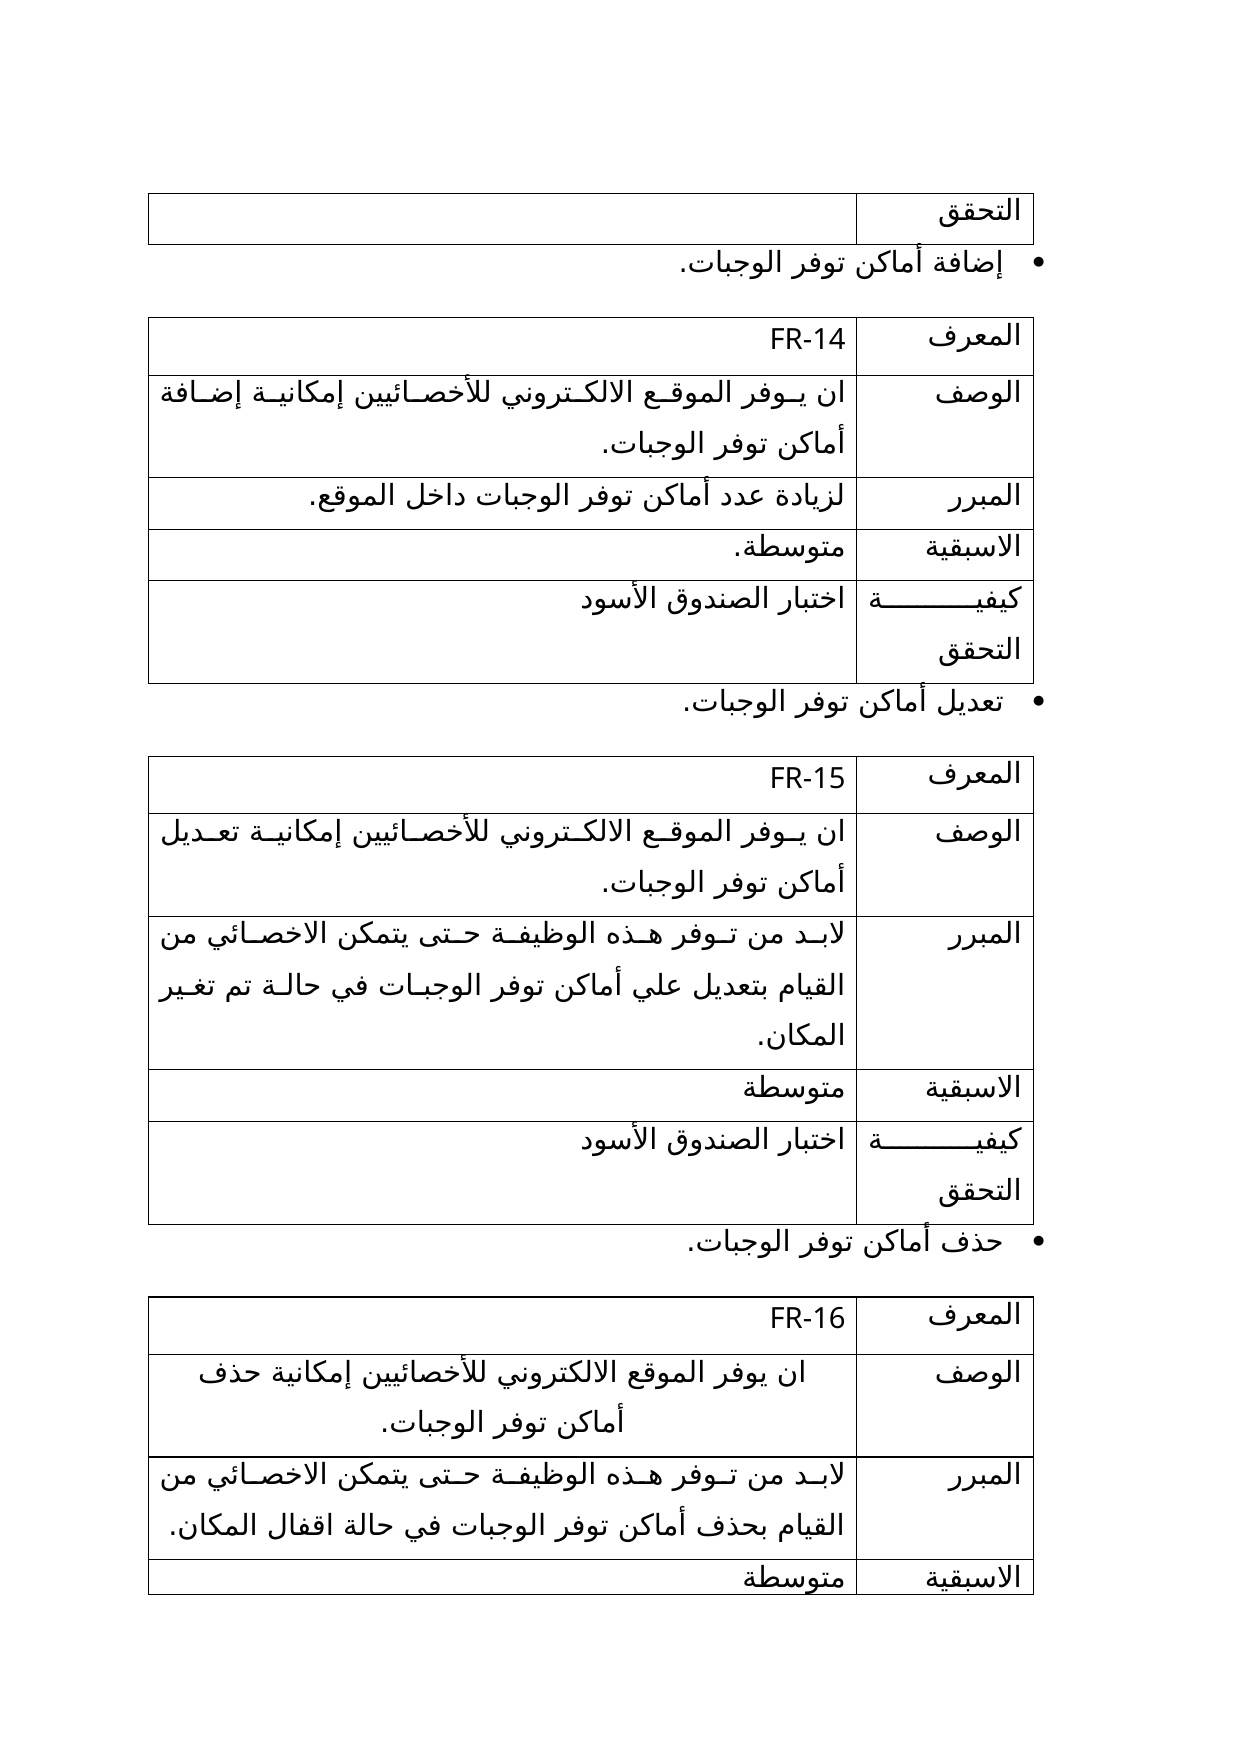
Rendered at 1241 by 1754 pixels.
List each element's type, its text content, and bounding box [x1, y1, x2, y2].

table_cell اختبار الصندوق الأسود [149, 581, 856, 683]
table_cell متوسطة. [149, 530, 856, 580]
table_cell المبرر [857, 478, 1033, 529]
table_header FR-14 [149, 318, 856, 374]
table_cell الوصف [857, 376, 1033, 477]
table_cell المبرر [857, 917, 1033, 1069]
table_cell متوسطة [149, 1560, 856, 1594]
table_cell لزيادة عدد أماكن توفر الوجبات داخل الموقع. [149, 478, 856, 529]
table_cell الاسبقية [857, 530, 1033, 580]
table_cell الاسبقية [857, 1070, 1033, 1121]
table_cell ان يوفر الموقع الالكتروني للأخصائيين إمكانية حذف أماكن توفر الوجبات. [149, 1355, 856, 1456]
list حذف أماكن توفر الوجبات. [148, 1225, 1033, 1259]
table_cell كيفية التحقق [857, 1122, 1033, 1224]
table_cell المبرر [857, 1458, 1033, 1559]
table_cell ان يوفر الموقع الالكتروني للأخصائيين إمكانية إضافة أماكن توفر الوجبات. [149, 376, 856, 477]
table_cell لابد من توفر هذه الوظيفة حتى يتمكن الاخصائي من القيام بتعديل علي أماكن توفر الوجبات في حالة تم تغير المكان. [149, 917, 856, 1069]
table_cell الوصف [857, 1355, 1033, 1456]
table_header FR-16 [149, 1298, 856, 1354]
table_cell لابد من توفر هذه الوظيفة حتى يتمكن الاخصائي من القيام بحذف أماكن توفر الوجبات في حالة اقفال المكان. [149, 1458, 856, 1559]
table_cell كيفية التحقق [857, 581, 1033, 683]
table_header المعرف [857, 318, 1033, 374]
table_cell ان يوفر الموقع الالكتروني للأخصائيين إمكانية تعديل أماكن توفر الوجبات. [149, 814, 856, 916]
table_header FR-15 [149, 757, 856, 813]
table_cell الاسبقية [857, 1560, 1033, 1594]
table_cell متوسطة [149, 1070, 856, 1121]
list تعديل أماكن توفر الوجبات. [148, 684, 1033, 718]
table_cell اختبار الصندوق الأسود [149, 1122, 856, 1224]
table_cell الوصف [857, 814, 1033, 916]
table_cell كيفية التحقق [857, 194, 1033, 244]
list إضافة أماكن توفر الوجبات. [148, 245, 1033, 279]
table_header المعرف [857, 757, 1033, 813]
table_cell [149, 194, 856, 244]
table_header المعرف [857, 1298, 1033, 1354]
